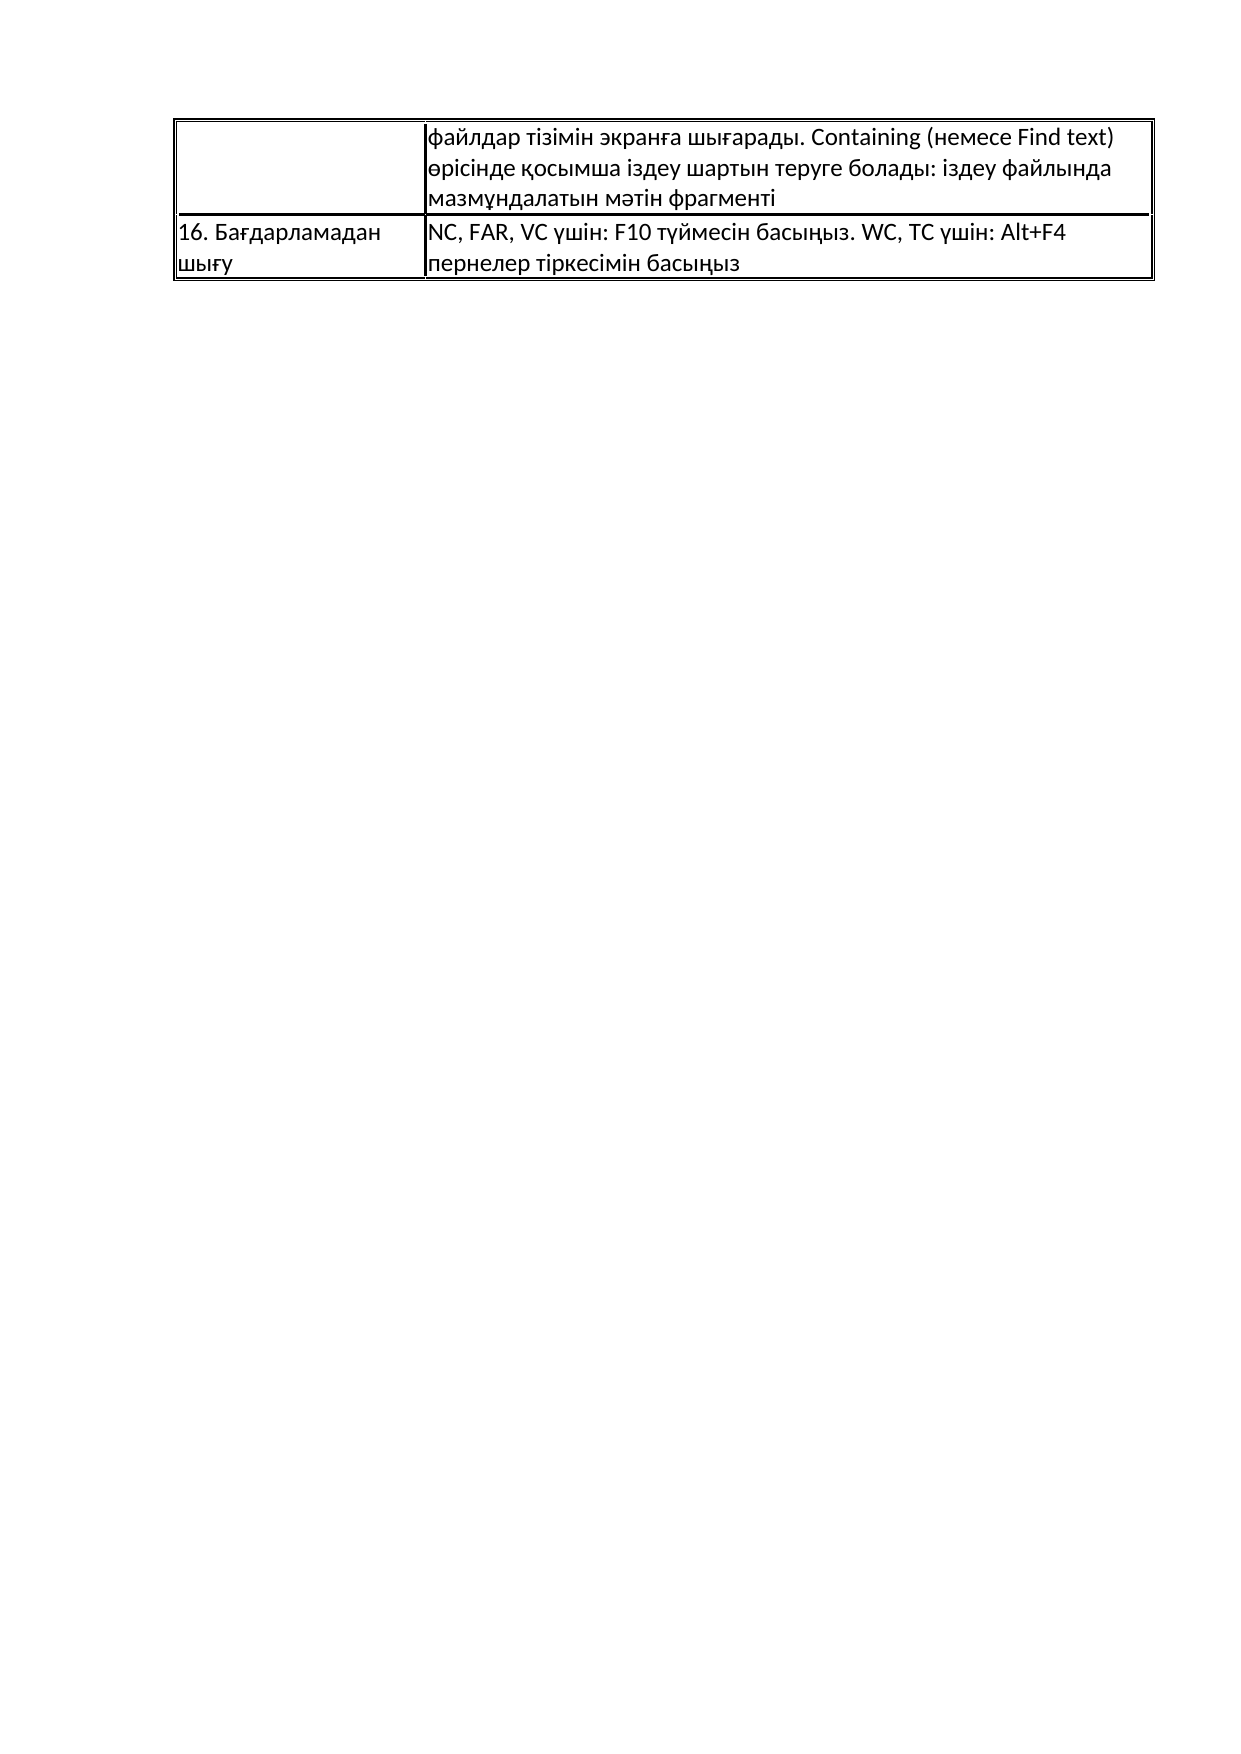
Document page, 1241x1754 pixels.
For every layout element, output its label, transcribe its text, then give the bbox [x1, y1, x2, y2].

table_cell 16. Бағдарламадан шығу [175, 213, 425, 277]
table_cell NC, FAR, VC үшін: F10 түймесін басыңыз. WC, TC үшін: Alt+F4 пернелер тіркесімін басыңыз [425, 213, 1153, 277]
table_cell 15. Файлдарды іздеу [177, 122, 425, 213]
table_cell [425, 122, 1151, 213]
